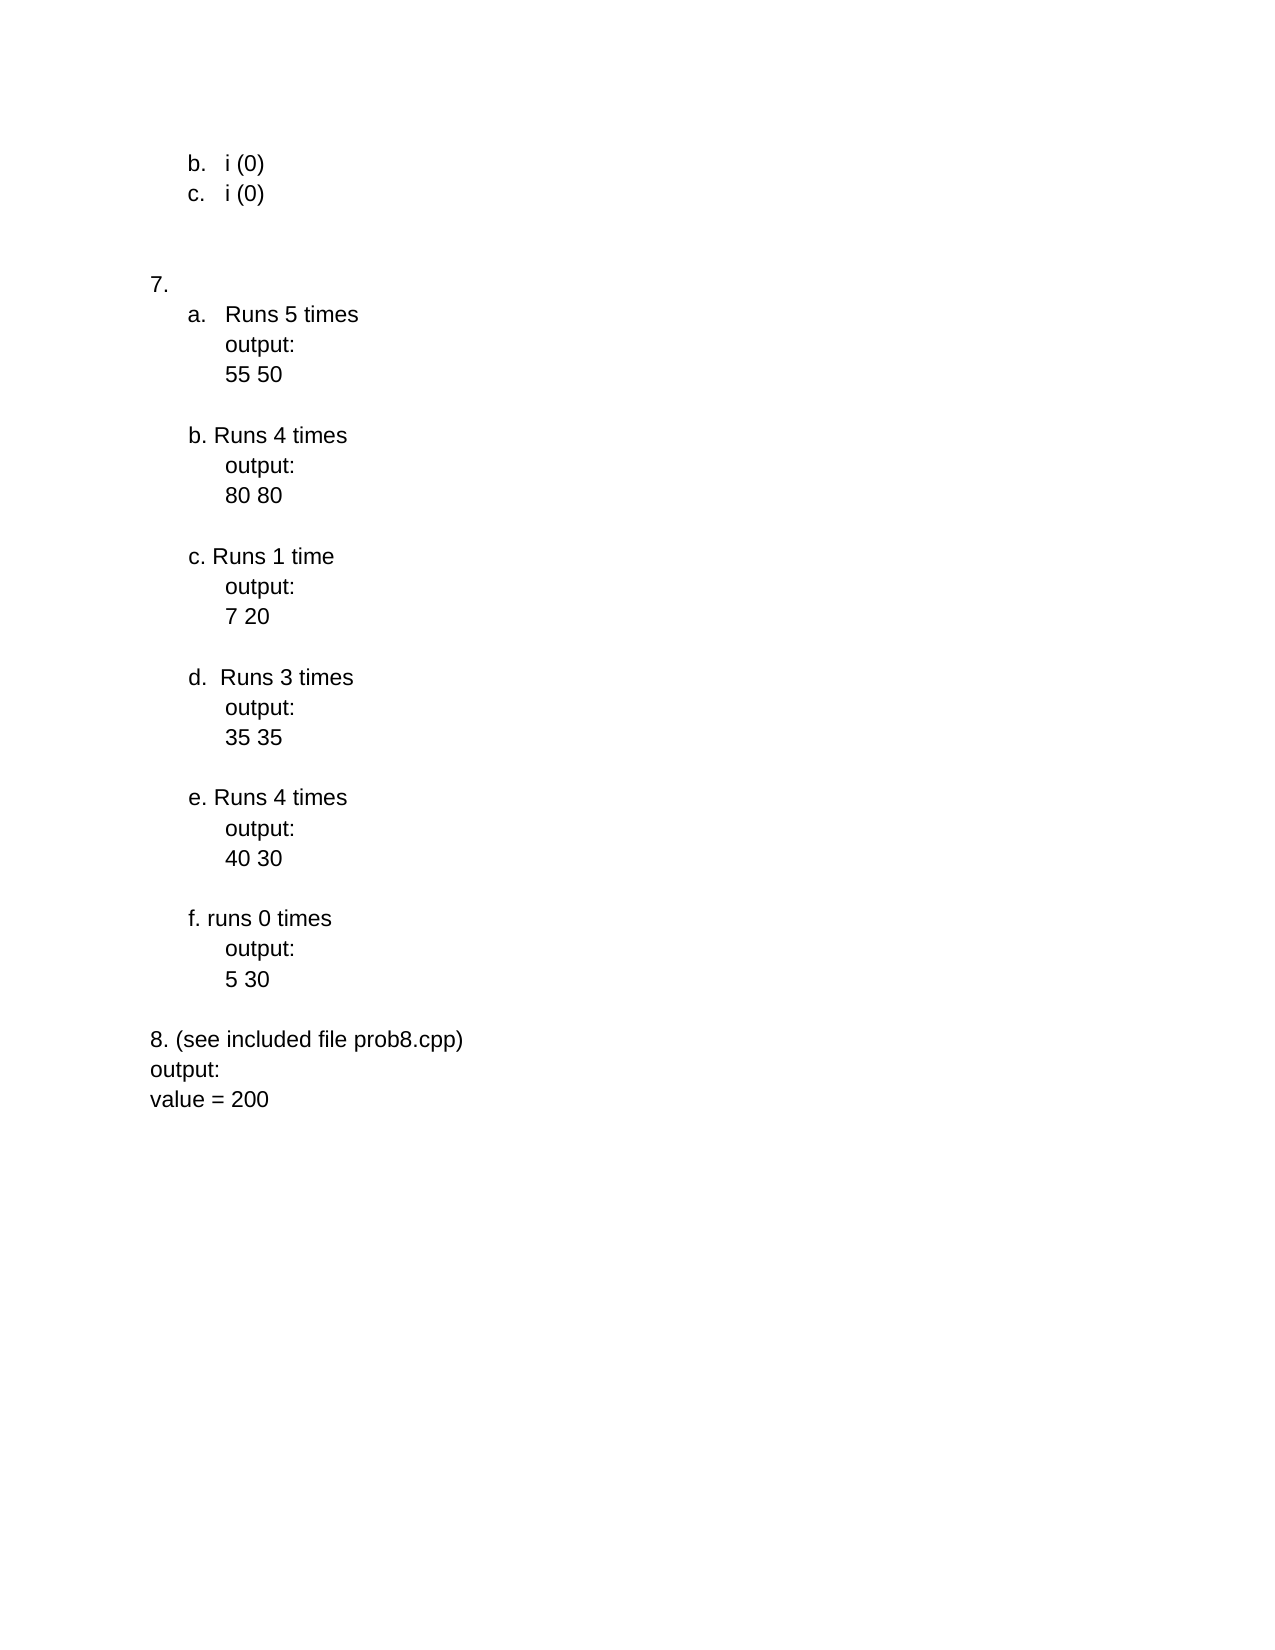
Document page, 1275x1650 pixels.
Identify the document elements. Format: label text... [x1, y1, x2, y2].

text output: [150, 1056, 1125, 1083]
text output: [150, 331, 1125, 358]
text value = 200 [150, 1086, 1125, 1113]
text output: [150, 573, 1125, 599]
text 8. (see included file prob8.cpp) [150, 1026, 1125, 1052]
text 35 35 [150, 724, 1125, 750]
list i (0) [187, 180, 1125, 207]
text 55 50 [150, 361, 1125, 388]
text f. runs 0 times [150, 905, 1125, 932]
text 80 80 [150, 482, 1125, 509]
text 40 30 [150, 845, 1125, 871]
text output: [150, 694, 1125, 720]
text d. Runs 3 times [150, 663, 1125, 690]
list i (0) [187, 150, 1125, 176]
text e. Runs 4 times [150, 784, 1125, 811]
text output: [150, 452, 1125, 478]
text 7. [150, 271, 1125, 297]
text output: [150, 935, 1125, 962]
text 7 20 [150, 603, 1125, 629]
text b. Runs 4 times [150, 422, 1125, 448]
list Runs 5 times [187, 301, 1125, 327]
text output: [150, 814, 1125, 841]
text 5 30 [150, 966, 1125, 992]
text c. Runs 1 time [150, 543, 1125, 569]
